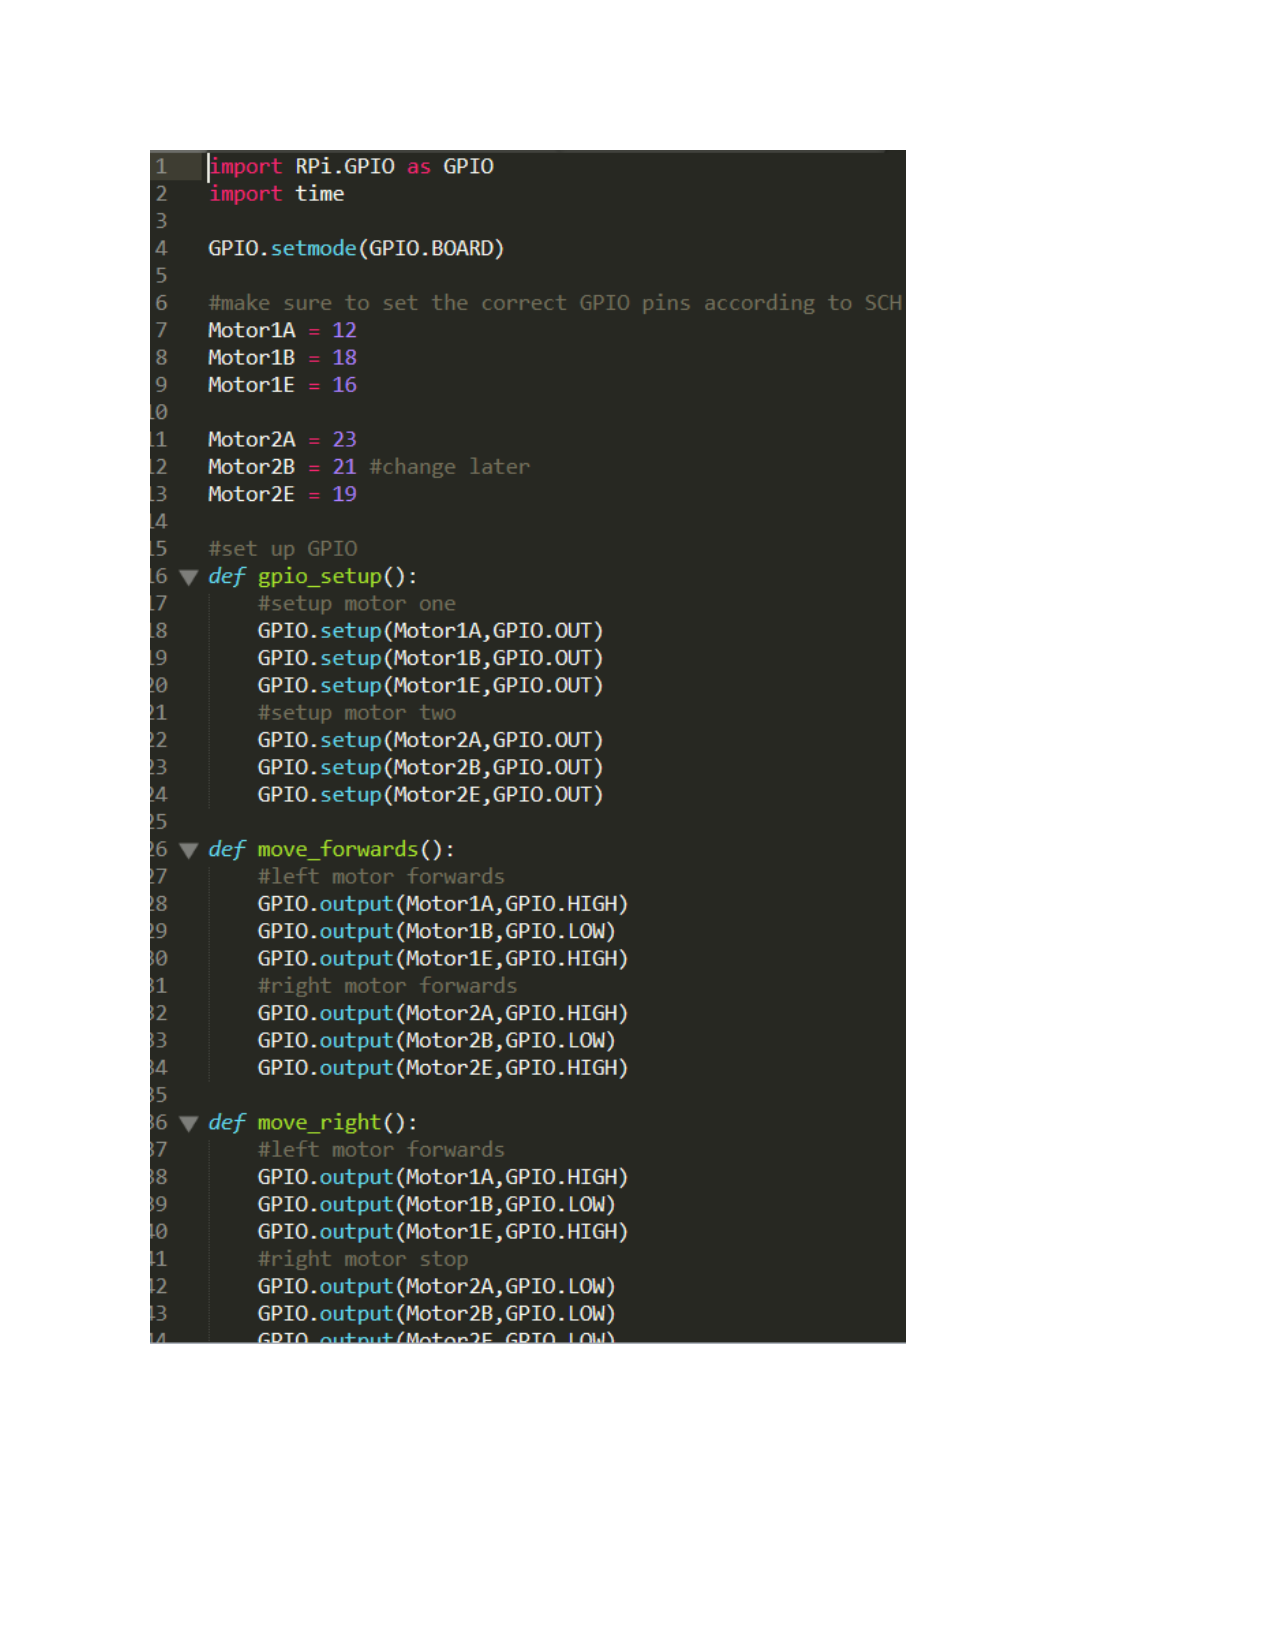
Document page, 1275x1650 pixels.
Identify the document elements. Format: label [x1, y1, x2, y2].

picture [150, 150, 906, 1344]
